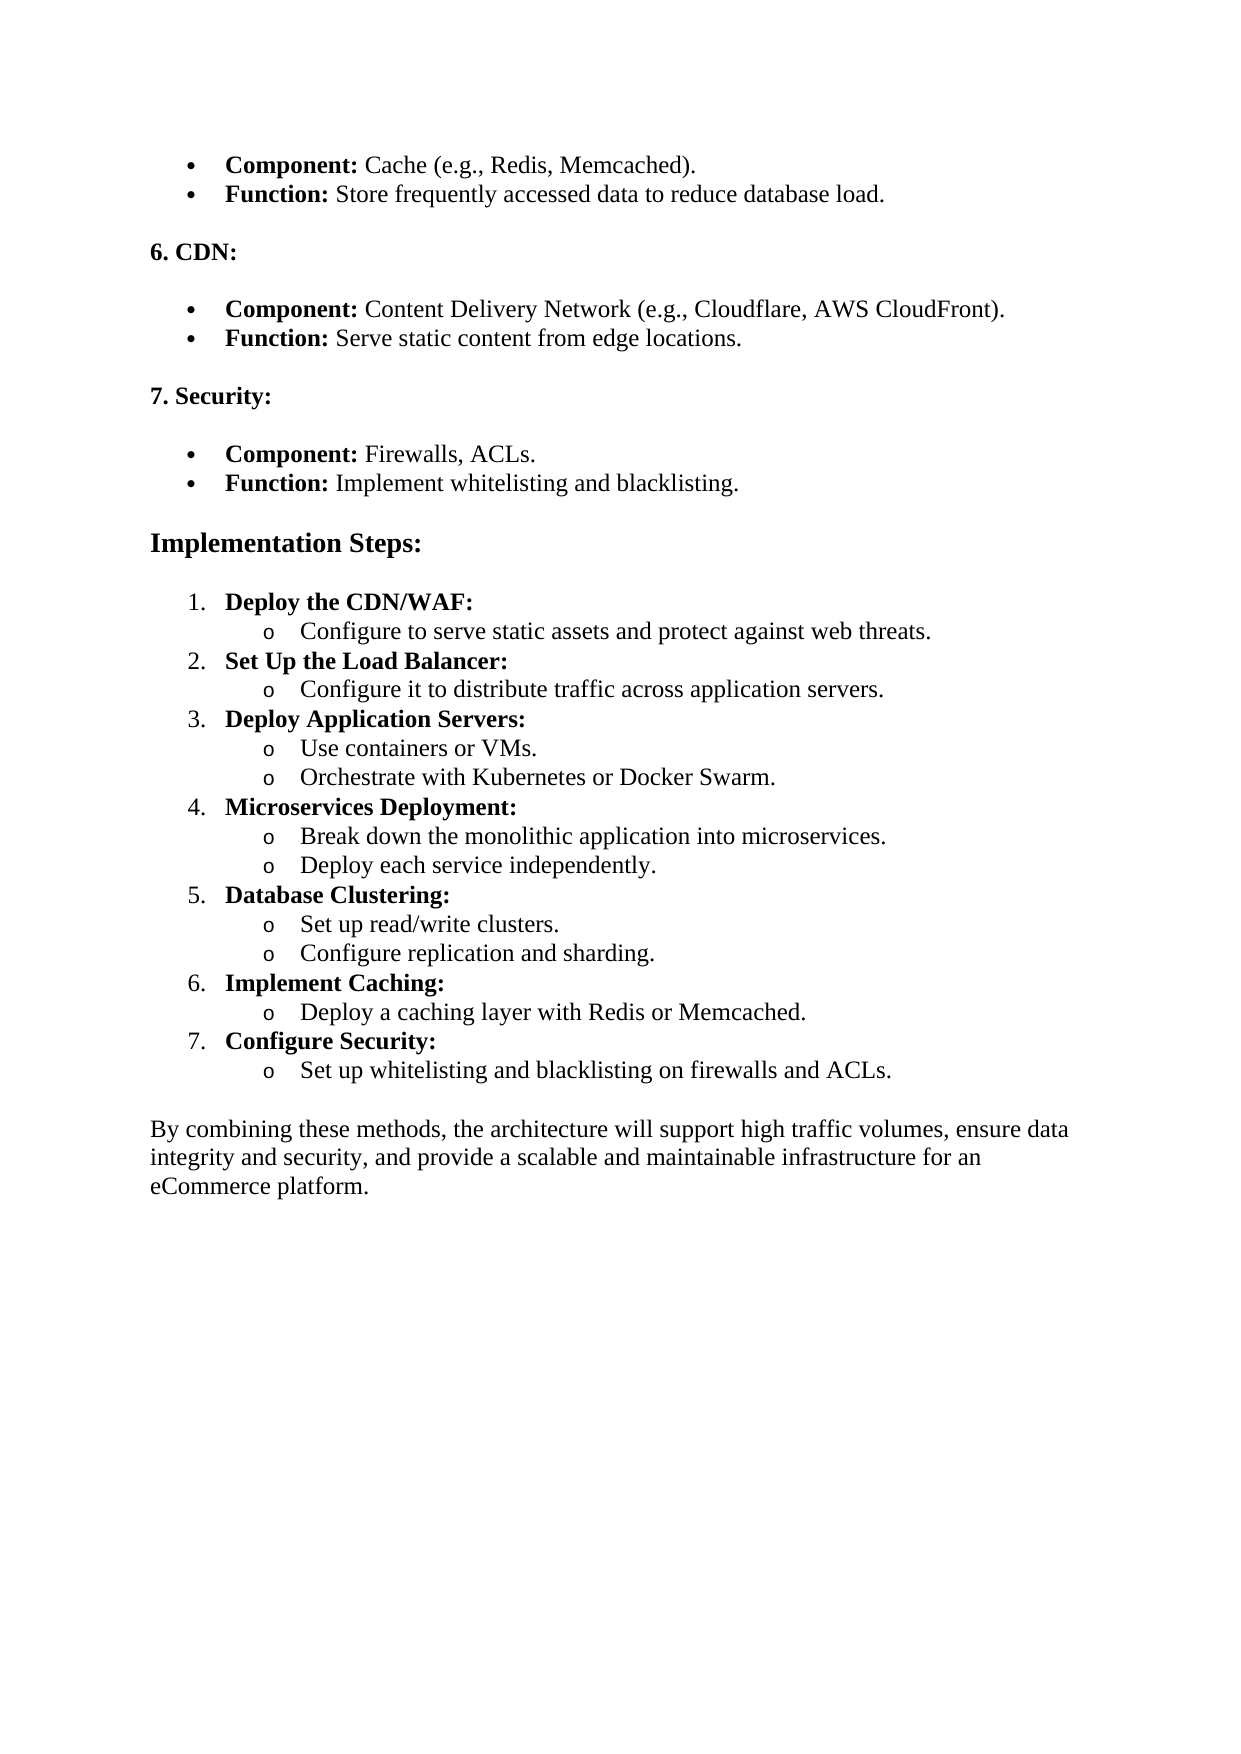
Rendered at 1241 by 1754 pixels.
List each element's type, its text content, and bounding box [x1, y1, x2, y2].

text 6. CDN: [150, 237, 1090, 265]
list Component: Firewalls, ACLs. [187, 439, 1090, 468]
list Function: Implement whitelisting and blacklisting. [187, 468, 1090, 497]
list Implement Caching: [187, 968, 1090, 997]
list Deploy each service independently. [262, 850, 1090, 880]
list Microservices Deployment: [187, 792, 1090, 821]
list Set up whitelisting and blacklisting on firewalls and ACLs. [262, 1055, 1090, 1084]
list Configure Security: [187, 1026, 1090, 1055]
list Database Clustering: [187, 880, 1090, 909]
list Set up read/write clusters. [262, 909, 1090, 938]
list Set Up the Load Balancer: [187, 646, 1090, 674]
text By combining these methods, the architecture will support high traffic volumes, ensure data integrity and security, and provide a scalable and maintainable infrastructure for an eCommerce platform. [150, 1114, 1090, 1200]
list Deploy the CDN/WAF: [187, 587, 1090, 616]
list Deploy a caching layer with Redis or Memcached. [262, 997, 1090, 1026]
list Use containers or VMs. [262, 733, 1090, 762]
list Function: Store frequently accessed data to reduce database load. [187, 179, 1090, 207]
list Configure replication and sharding. [262, 938, 1090, 968]
list Deploy Application Servers: [187, 704, 1090, 733]
list Component: Content Delivery Network (e.g., Cloudflare, AWS CloudFront). [187, 294, 1090, 323]
list Orchestrate with Kubernetes or Docker Swarm. [262, 762, 1090, 792]
list Break down the monolithic application into microservices. [262, 821, 1090, 850]
list Configure to serve static assets and protect against web threats. [262, 616, 1090, 646]
text Implementation Steps: [150, 526, 1090, 558]
text 7. Security: [150, 381, 1090, 410]
list Configure it to distribute traffic across application servers. [262, 674, 1090, 704]
list Component: Cache (e.g., Redis, Memcached). [187, 150, 1090, 179]
list Function: Serve static content from edge locations. [187, 323, 1090, 352]
